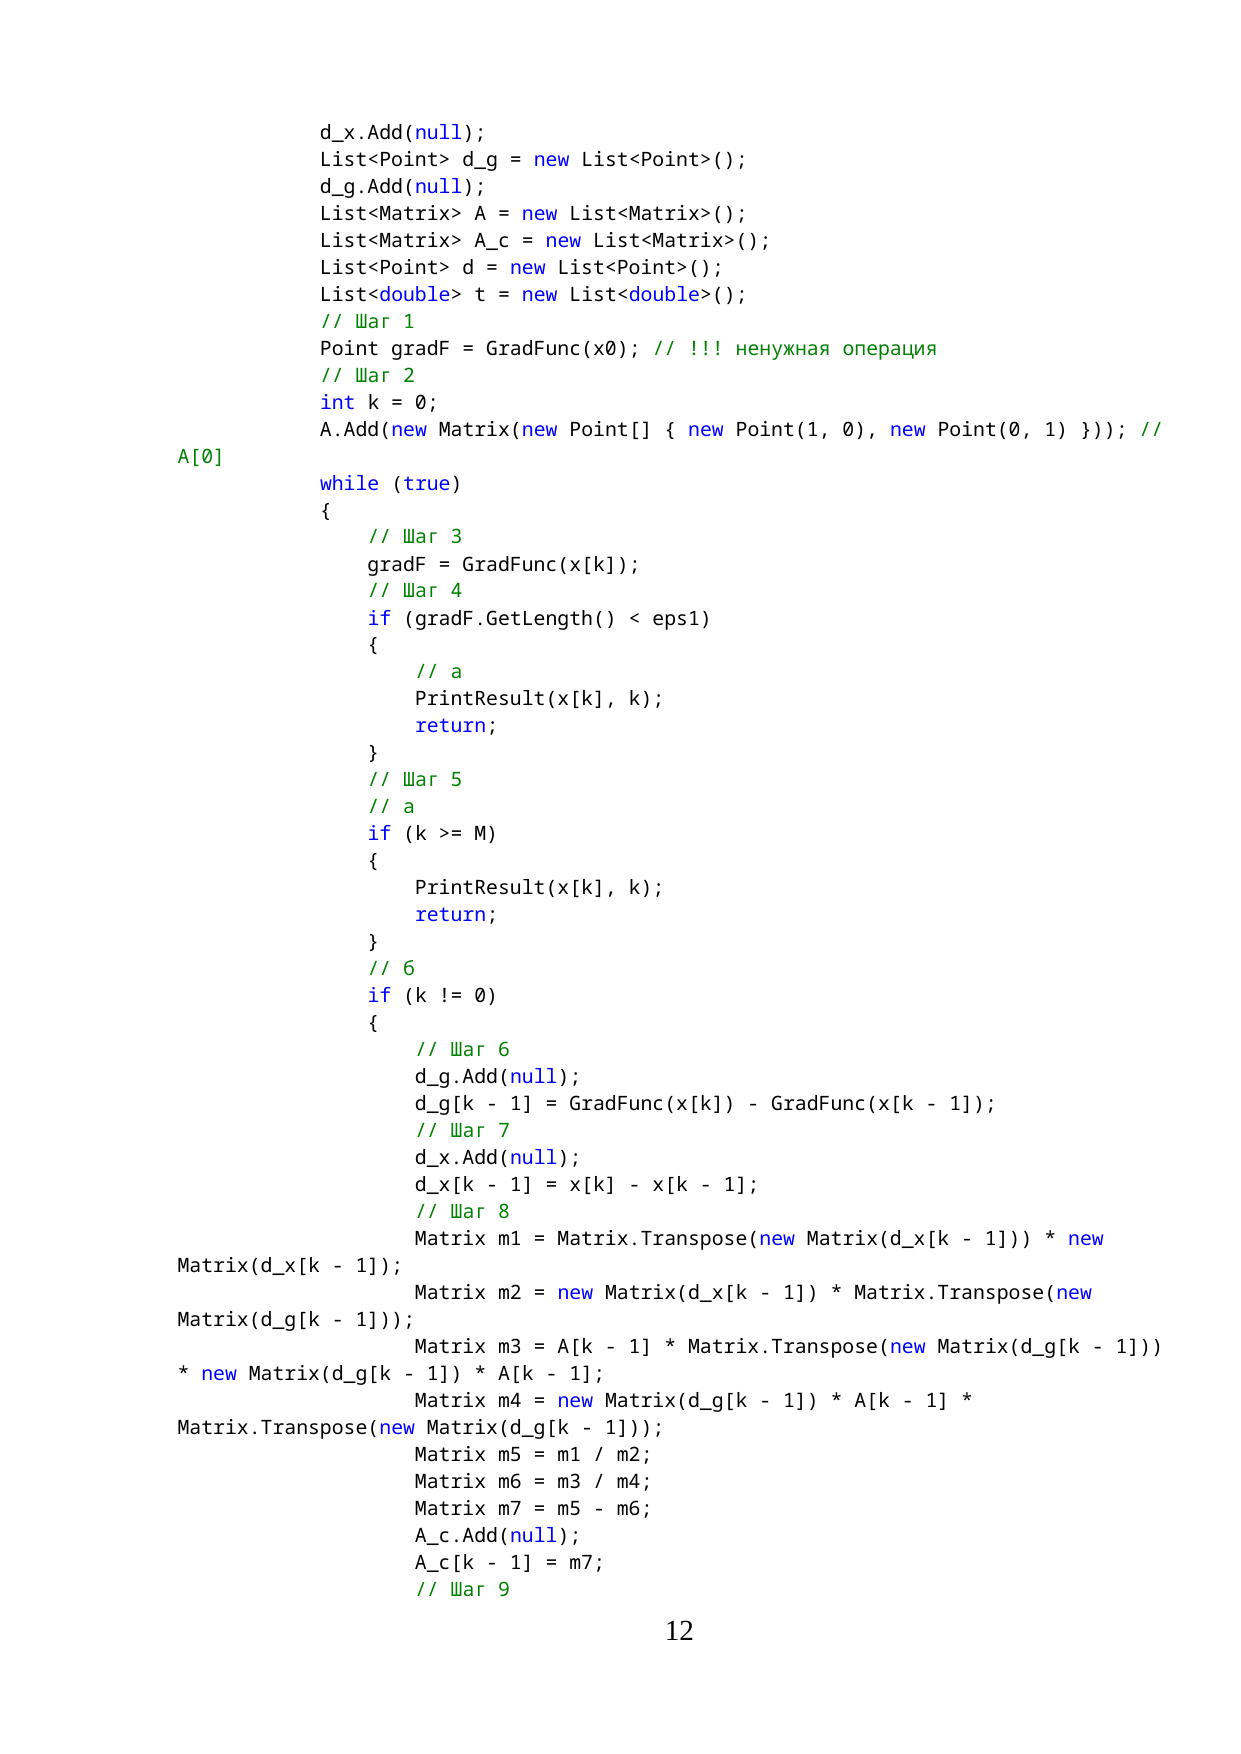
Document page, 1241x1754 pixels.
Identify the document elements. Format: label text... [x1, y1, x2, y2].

text if (k >= M) [177, 819, 1181, 847]
text } [177, 739, 1181, 766]
text { [177, 1008, 1181, 1035]
text // Шаг 9 [177, 1575, 1181, 1602]
text Matrix m3 = A[k - 1] * Matrix.Transpose(new Matrix(d_g[k - 1])) * new Matrix(d_g[k - 1]) * A[k - 1]; [177, 1332, 1181, 1386]
text List<Point> d = new List<Point>(); [177, 253, 1181, 280]
text d_x[k - 1] = x[k] - x[k - 1]; [177, 1170, 1181, 1197]
text { [177, 847, 1181, 873]
text List<double> t = new List<double>(); [177, 280, 1181, 307]
text { [177, 496, 1181, 523]
text Matrix m6 = m3 / m4; [177, 1467, 1181, 1494]
text // б [177, 954, 1181, 981]
text d_g.Add(null); [177, 1062, 1181, 1089]
text while (true) [177, 469, 1181, 496]
text // Шаг 3 [177, 523, 1181, 550]
text // а [177, 658, 1181, 685]
text return; [177, 712, 1181, 739]
text d_x.Add(null); [177, 1143, 1181, 1170]
text gradF = GradFunc(x[k]); [177, 550, 1181, 577]
text Matrix m5 = m1 / m2; [177, 1440, 1181, 1467]
text Matrix m4 = new Matrix(d_g[k - 1]) * A[k - 1] * Matrix.Transpose(new Matrix(d_g[k - 1])); [177, 1386, 1181, 1440]
text { [177, 631, 1181, 658]
text A.Add(new Matrix(new Point[] { new Point(1, 0), new Point(0, 1) })); // A[0] [177, 415, 1181, 469]
text Point gradF = GradFunc(x0); // !!! ненужная операция [177, 334, 1181, 361]
text Matrix m1 = Matrix.Transpose(new Matrix(d_x[k - 1])) * new Matrix(d_x[k - 1]); [177, 1224, 1181, 1278]
text if (k != 0) [177, 981, 1181, 1008]
text // Шаг 7 [177, 1116, 1181, 1143]
text List<Matrix> A = new List<Matrix>(); [177, 199, 1181, 226]
text PrintResult(x[k], k); [177, 685, 1181, 712]
text // Шаг 6 [177, 1035, 1181, 1062]
text // Шаг 8 [177, 1197, 1181, 1224]
text if (gradF.GetLength() < eps1) [177, 604, 1181, 631]
text // а [177, 793, 1181, 819]
text // Шаг 2 [177, 361, 1181, 388]
text Matrix m2 = new Matrix(d_x[k - 1]) * Matrix.Transpose(new Matrix(d_g[k - 1])); [177, 1278, 1181, 1332]
text } [177, 927, 1181, 954]
text d_g.Add(null); [177, 172, 1181, 199]
text A_c[k - 1] = m7; [177, 1548, 1181, 1575]
text PrintResult(x[k], k); [177, 873, 1181, 901]
text // Шаг 5 [177, 766, 1181, 793]
text // Шаг 1 [177, 307, 1181, 334]
text List<Matrix> A_c = new List<Matrix>(); [177, 226, 1181, 253]
text Matrix m7 = m5 - m6; [177, 1494, 1181, 1521]
text List<Point> d_g = new List<Point>(); [177, 145, 1181, 172]
text return; [177, 901, 1181, 927]
text int k = 0; [177, 388, 1181, 415]
text d_g[k - 1] = GradFunc(x[k]) - GradFunc(x[k - 1]); [177, 1089, 1181, 1116]
text A_c.Add(null); [177, 1521, 1181, 1548]
text // Шаг 4 [177, 577, 1181, 604]
text d_x.Add(null); [177, 118, 1181, 145]
